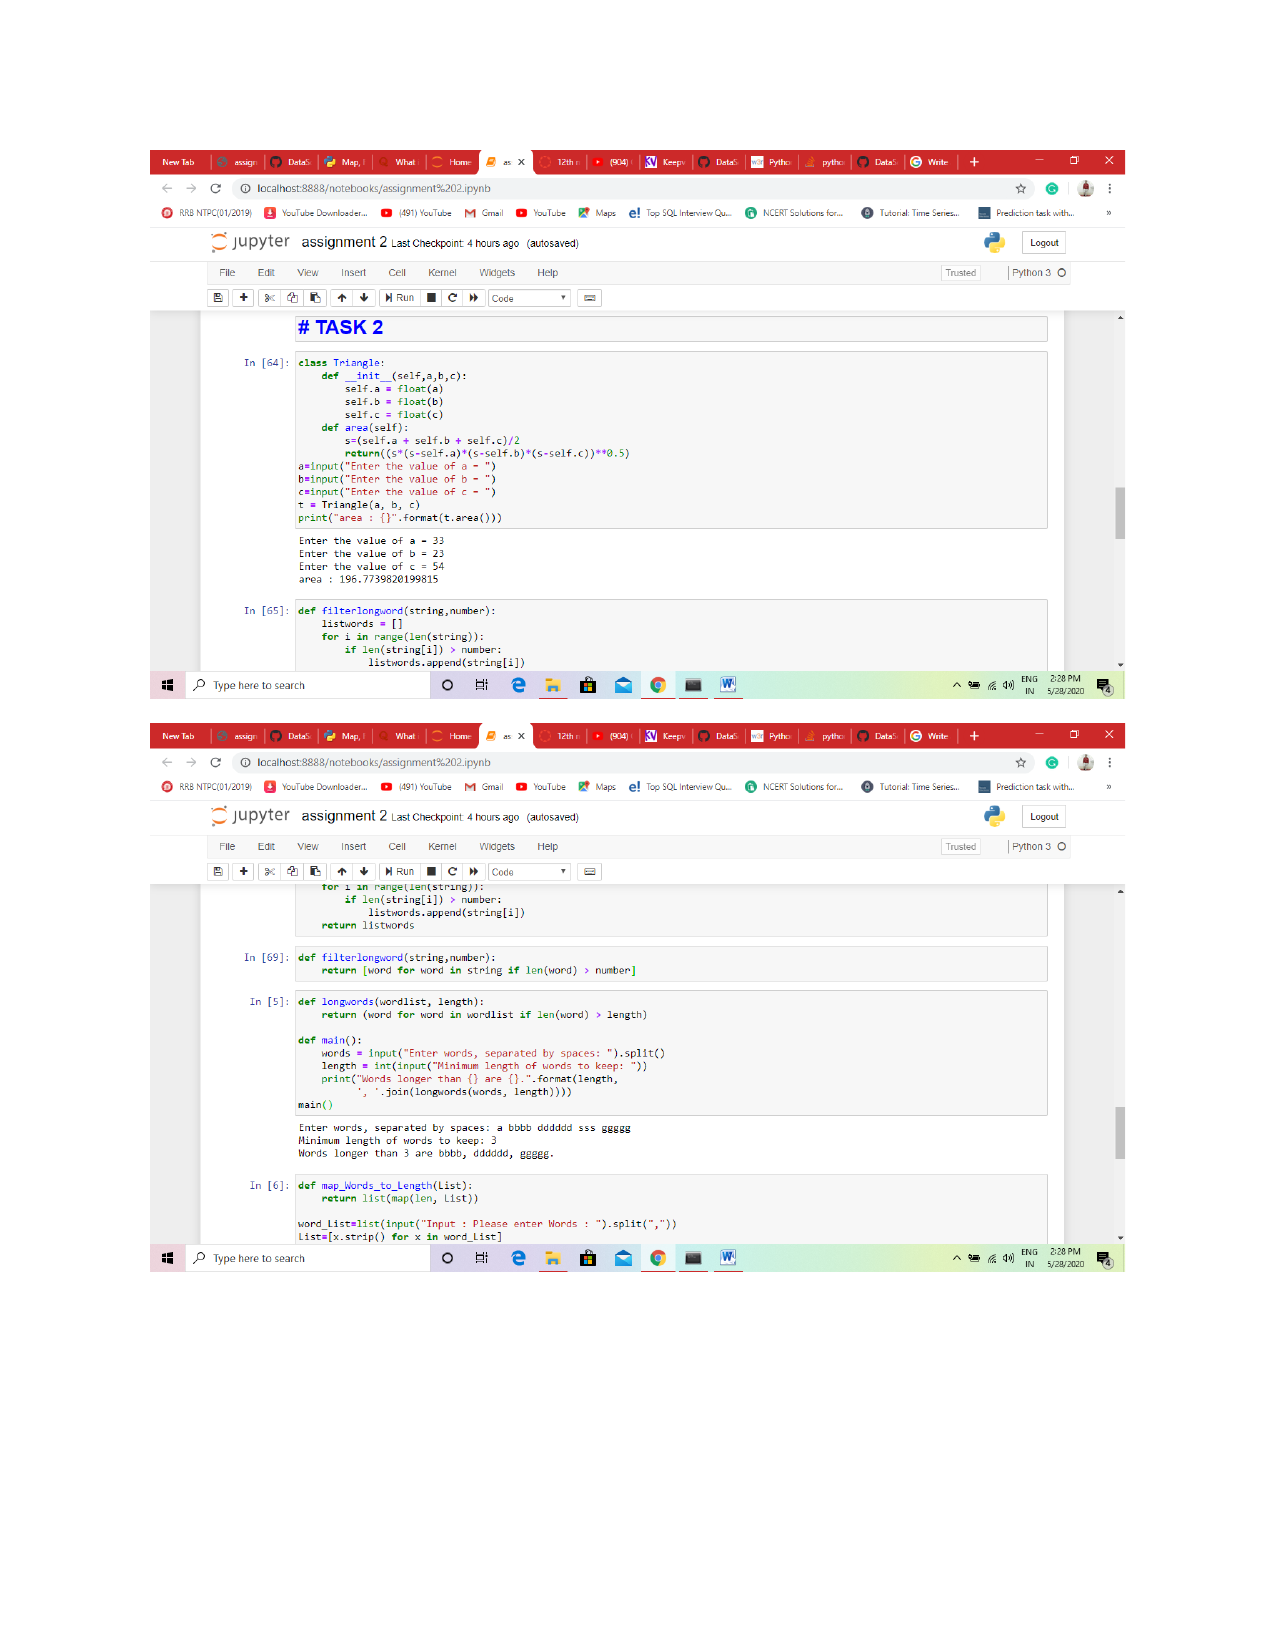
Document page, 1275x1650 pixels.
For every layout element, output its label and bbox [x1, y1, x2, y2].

picture [150, 150, 1125, 699]
picture [150, 723, 1125, 1272]
